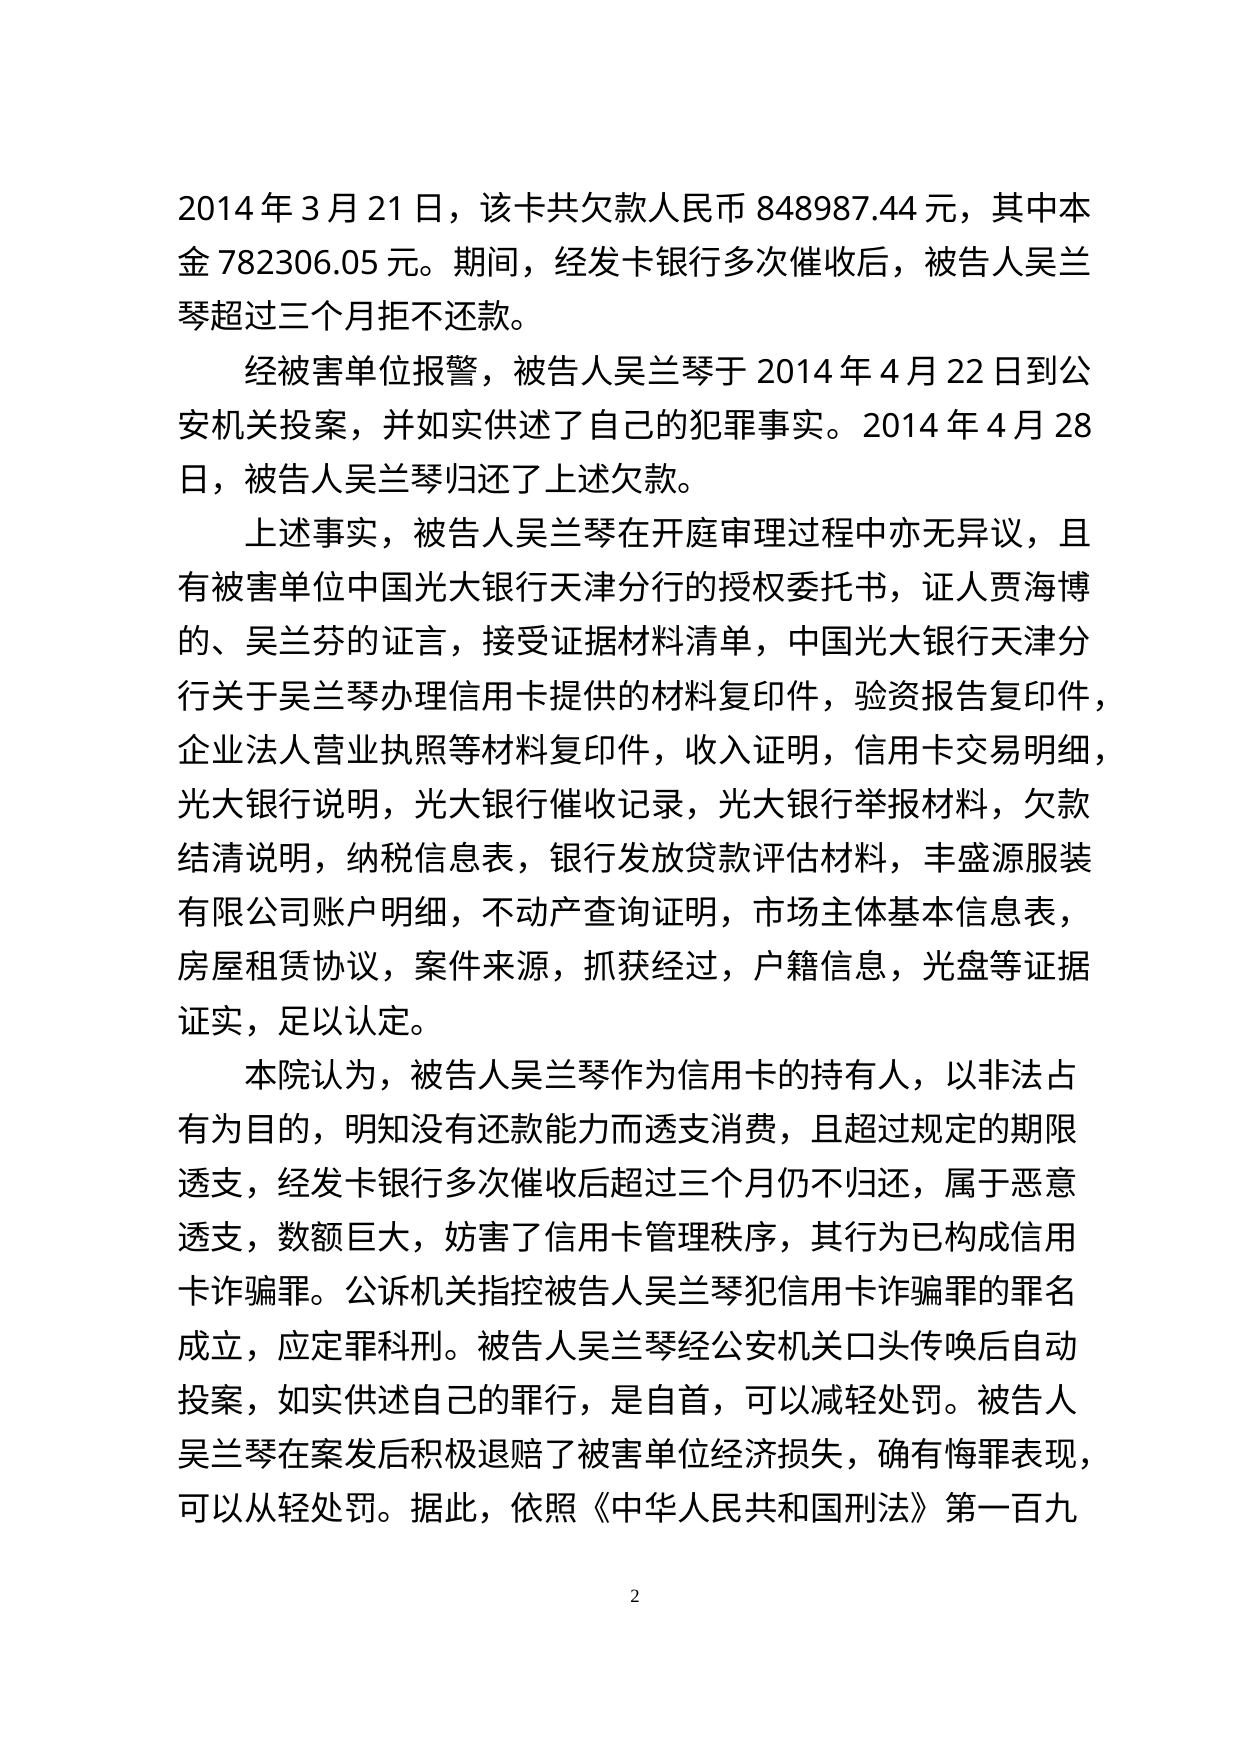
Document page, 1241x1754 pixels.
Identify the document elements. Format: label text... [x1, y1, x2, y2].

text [177, 177, 1092, 340]
text 经被害单位报警，被告人吴兰琴于2014年4月22日到公安机关投案，并如实供述了自己的犯罪事实。2014年4月28日，被告人吴兰琴归还了上述欠款。 [177, 340, 1092, 502]
text 上述事实，被告人吴兰琴在开庭审理过程中亦无异议，且有被害单位中国光大银行天津分行的授权委托书，证人贾海博的、吴兰芬的证言，接受证据材料清单，中国光大银行天津分行关于吴兰琴办理信用卡提供的材料复印件，验资报告复印件，企业法人营业执照等材料复印件，收入证明，信用卡交易明细，光大银行说明，光大银行催收记录，光大银行举报材料，欠款结清说明，纳税信息表，银行发放贷款评估材料，丰盛源服装有限公司账户明细，不动产查询证明，市场主体基本信息表，房屋租赁协议，案件来源，抓获经过，户籍信息，光盘等证据证实，足以认定。 [177, 502, 1092, 1044]
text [177, 1044, 1092, 1531]
